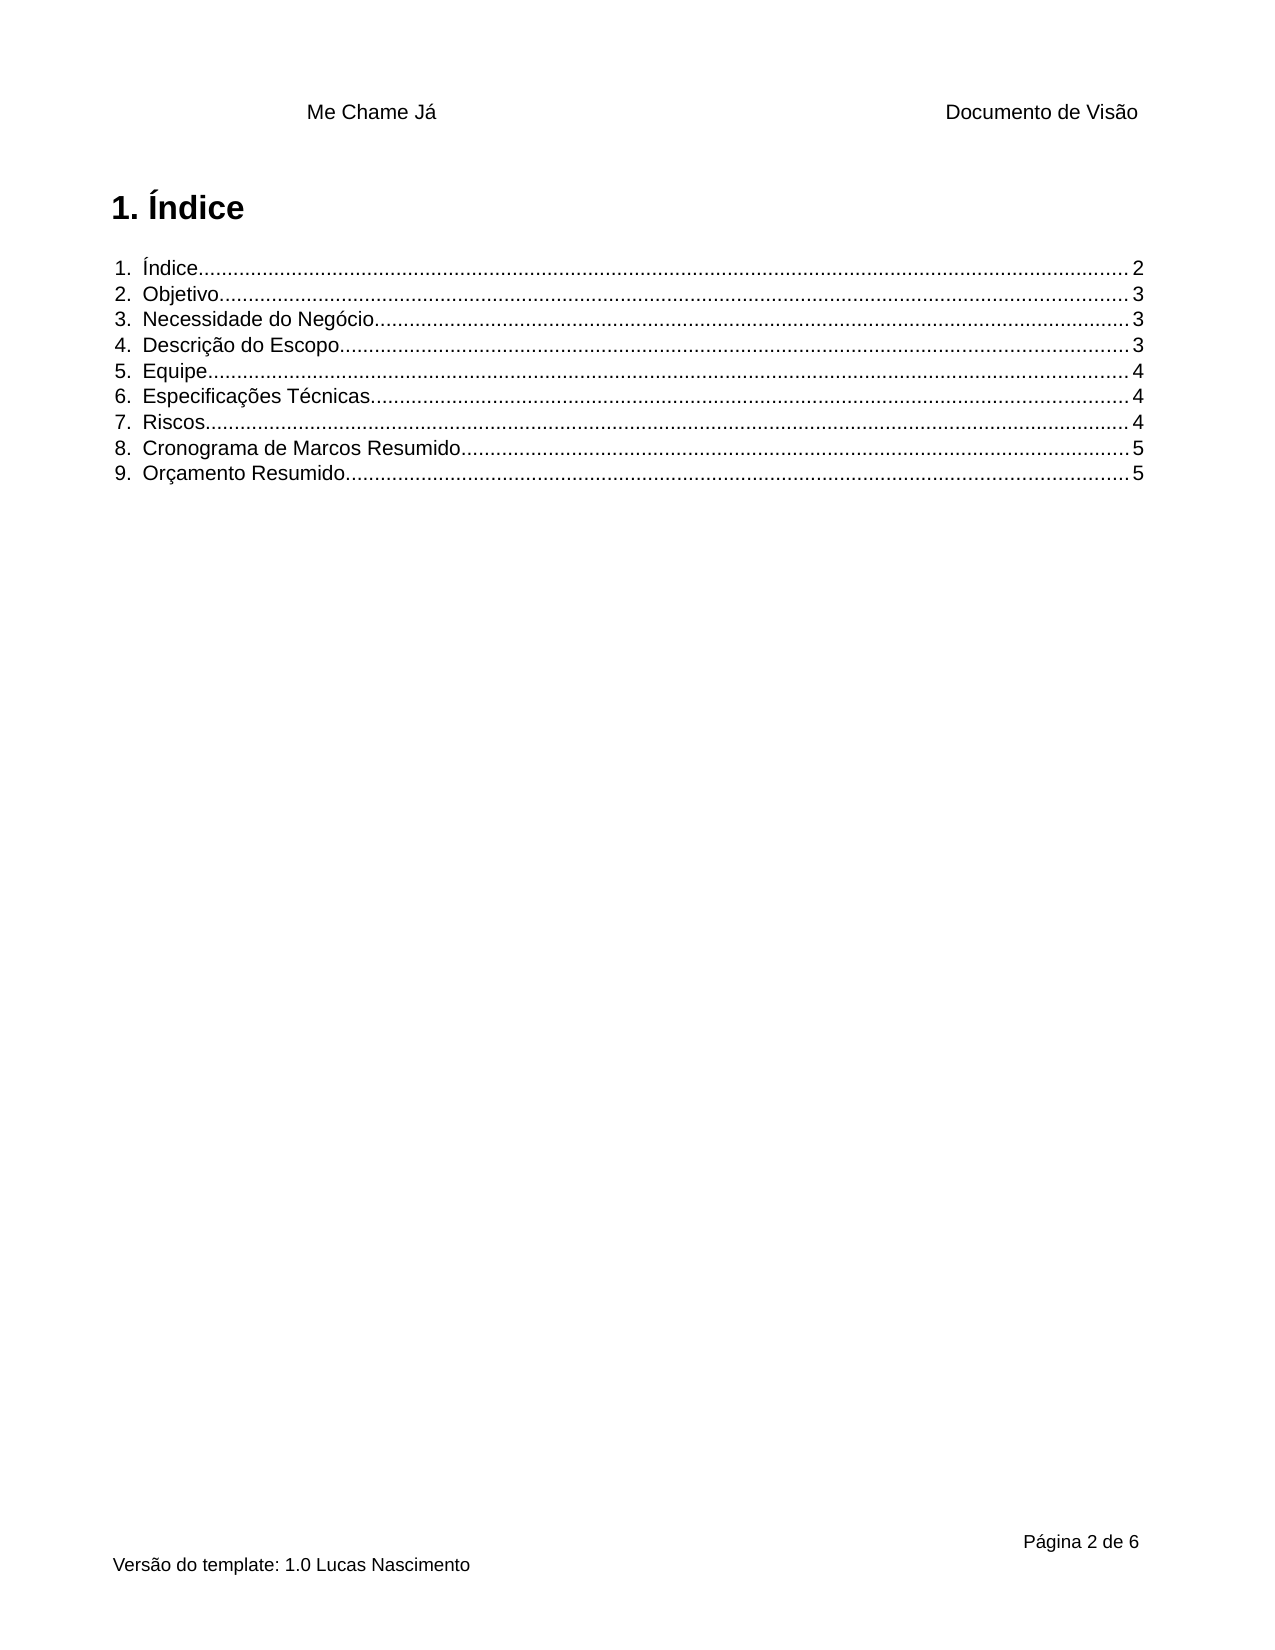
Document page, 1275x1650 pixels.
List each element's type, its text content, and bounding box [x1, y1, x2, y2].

subtitle 1. Índice [111, 188, 1144, 227]
